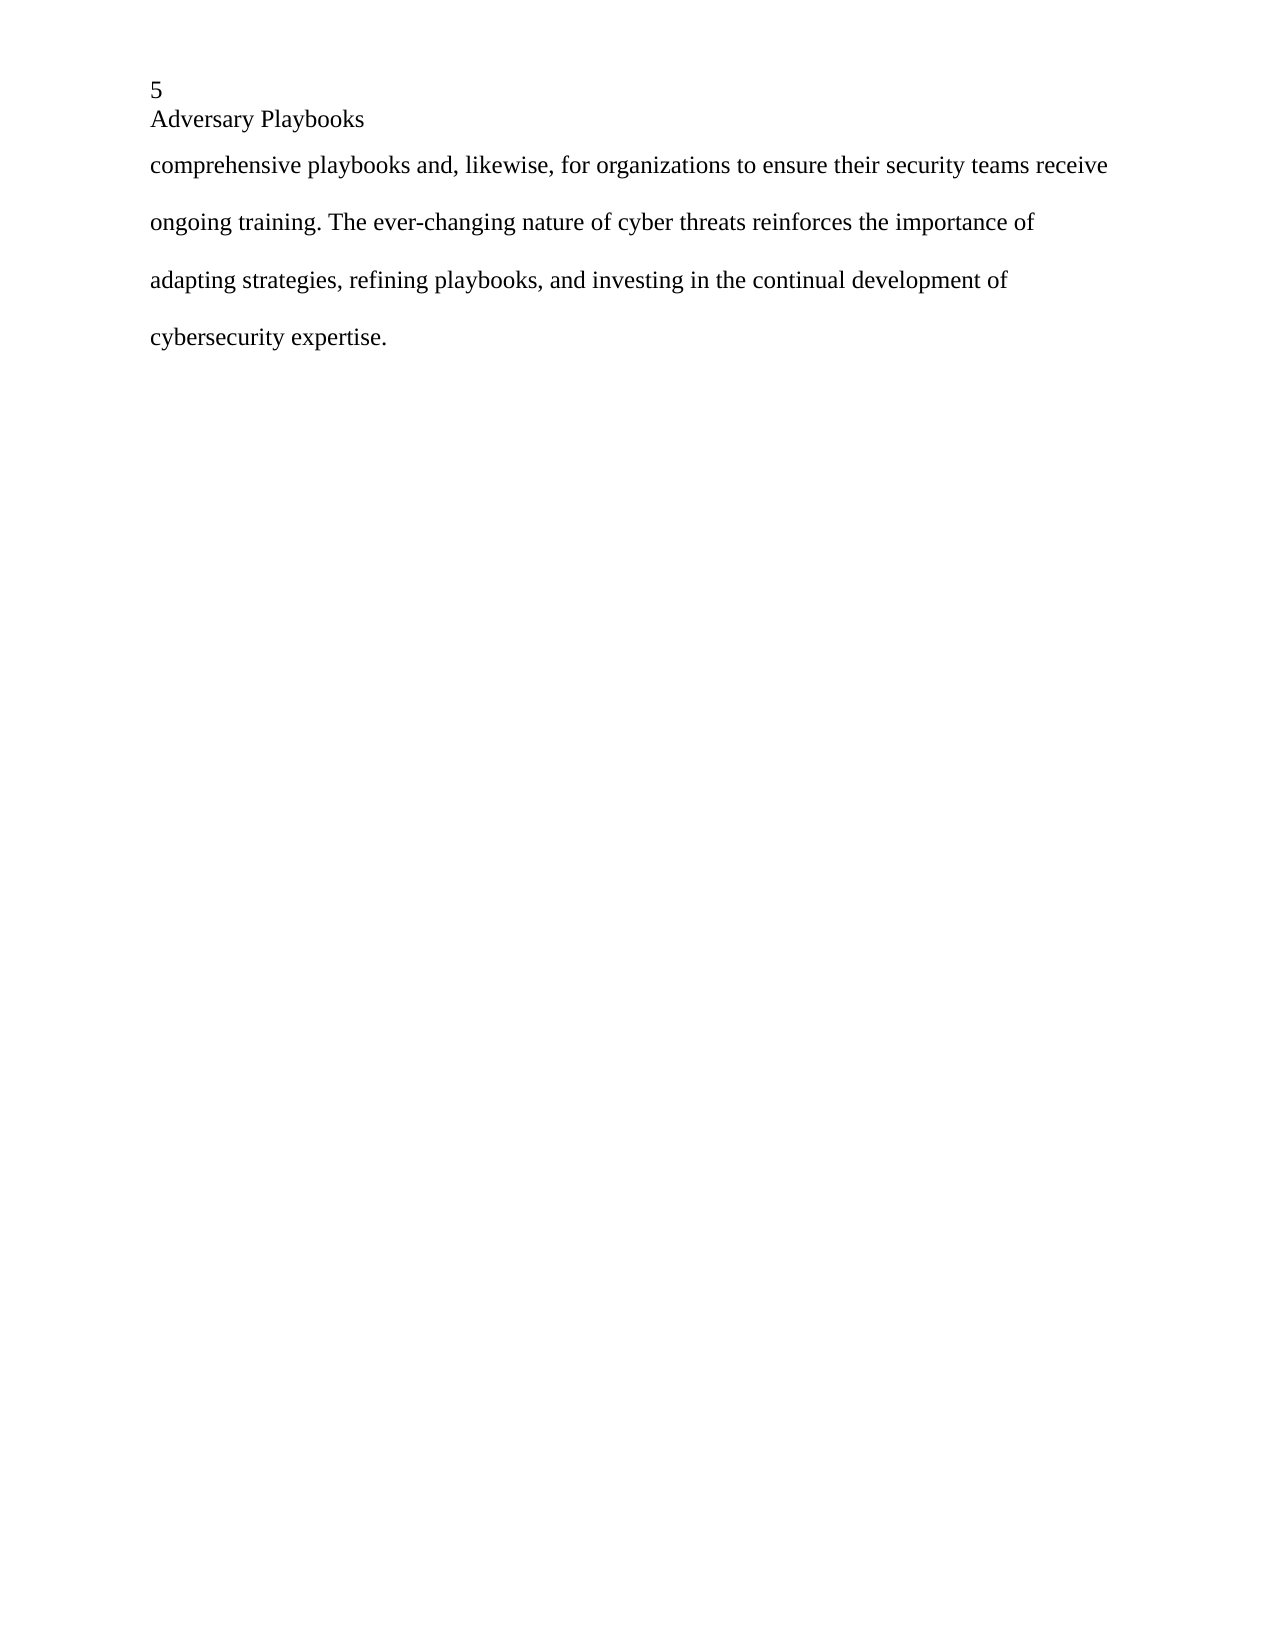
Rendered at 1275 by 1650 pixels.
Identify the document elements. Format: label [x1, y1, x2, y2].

text [150, 150, 1125, 351]
